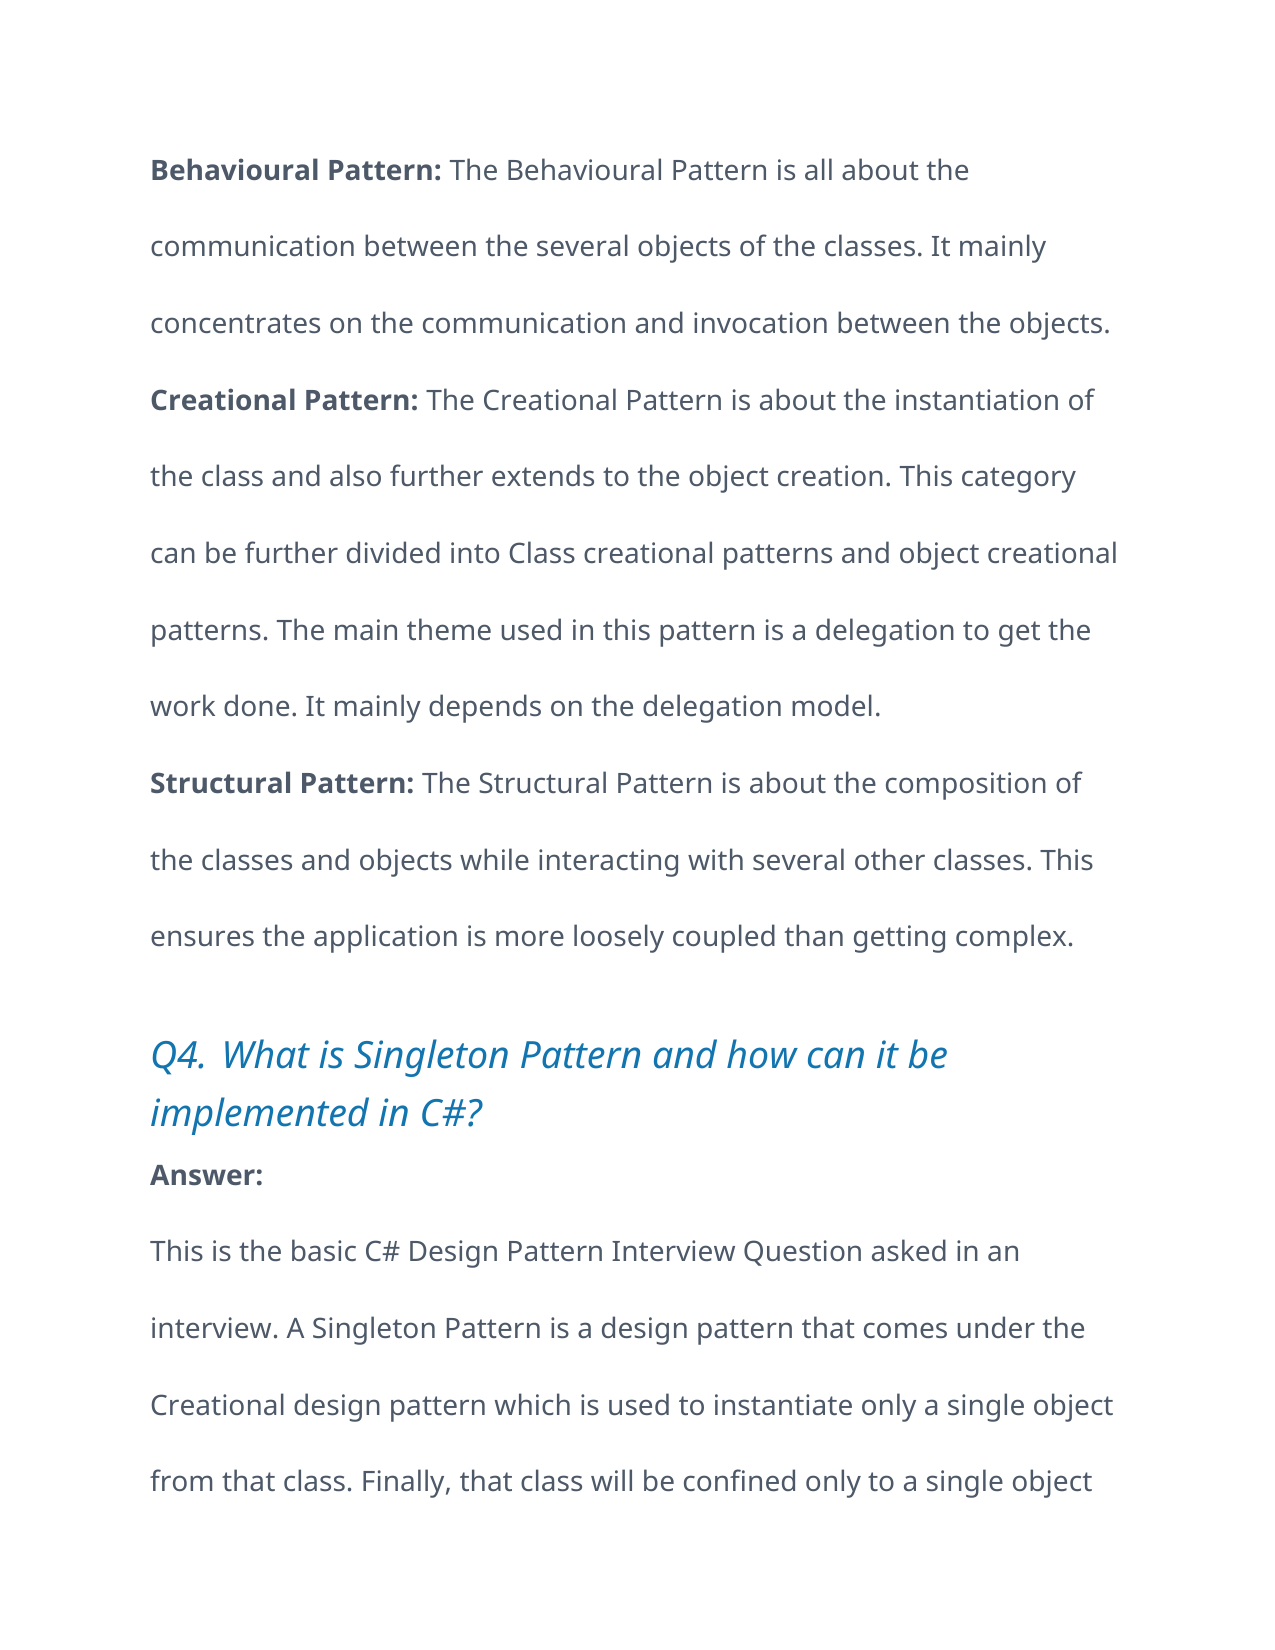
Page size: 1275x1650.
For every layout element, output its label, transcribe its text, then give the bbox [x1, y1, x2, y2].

subtitle Q4. What is Singleton Pattern and how can it be implemented in C#? [150, 1028, 1125, 1138]
